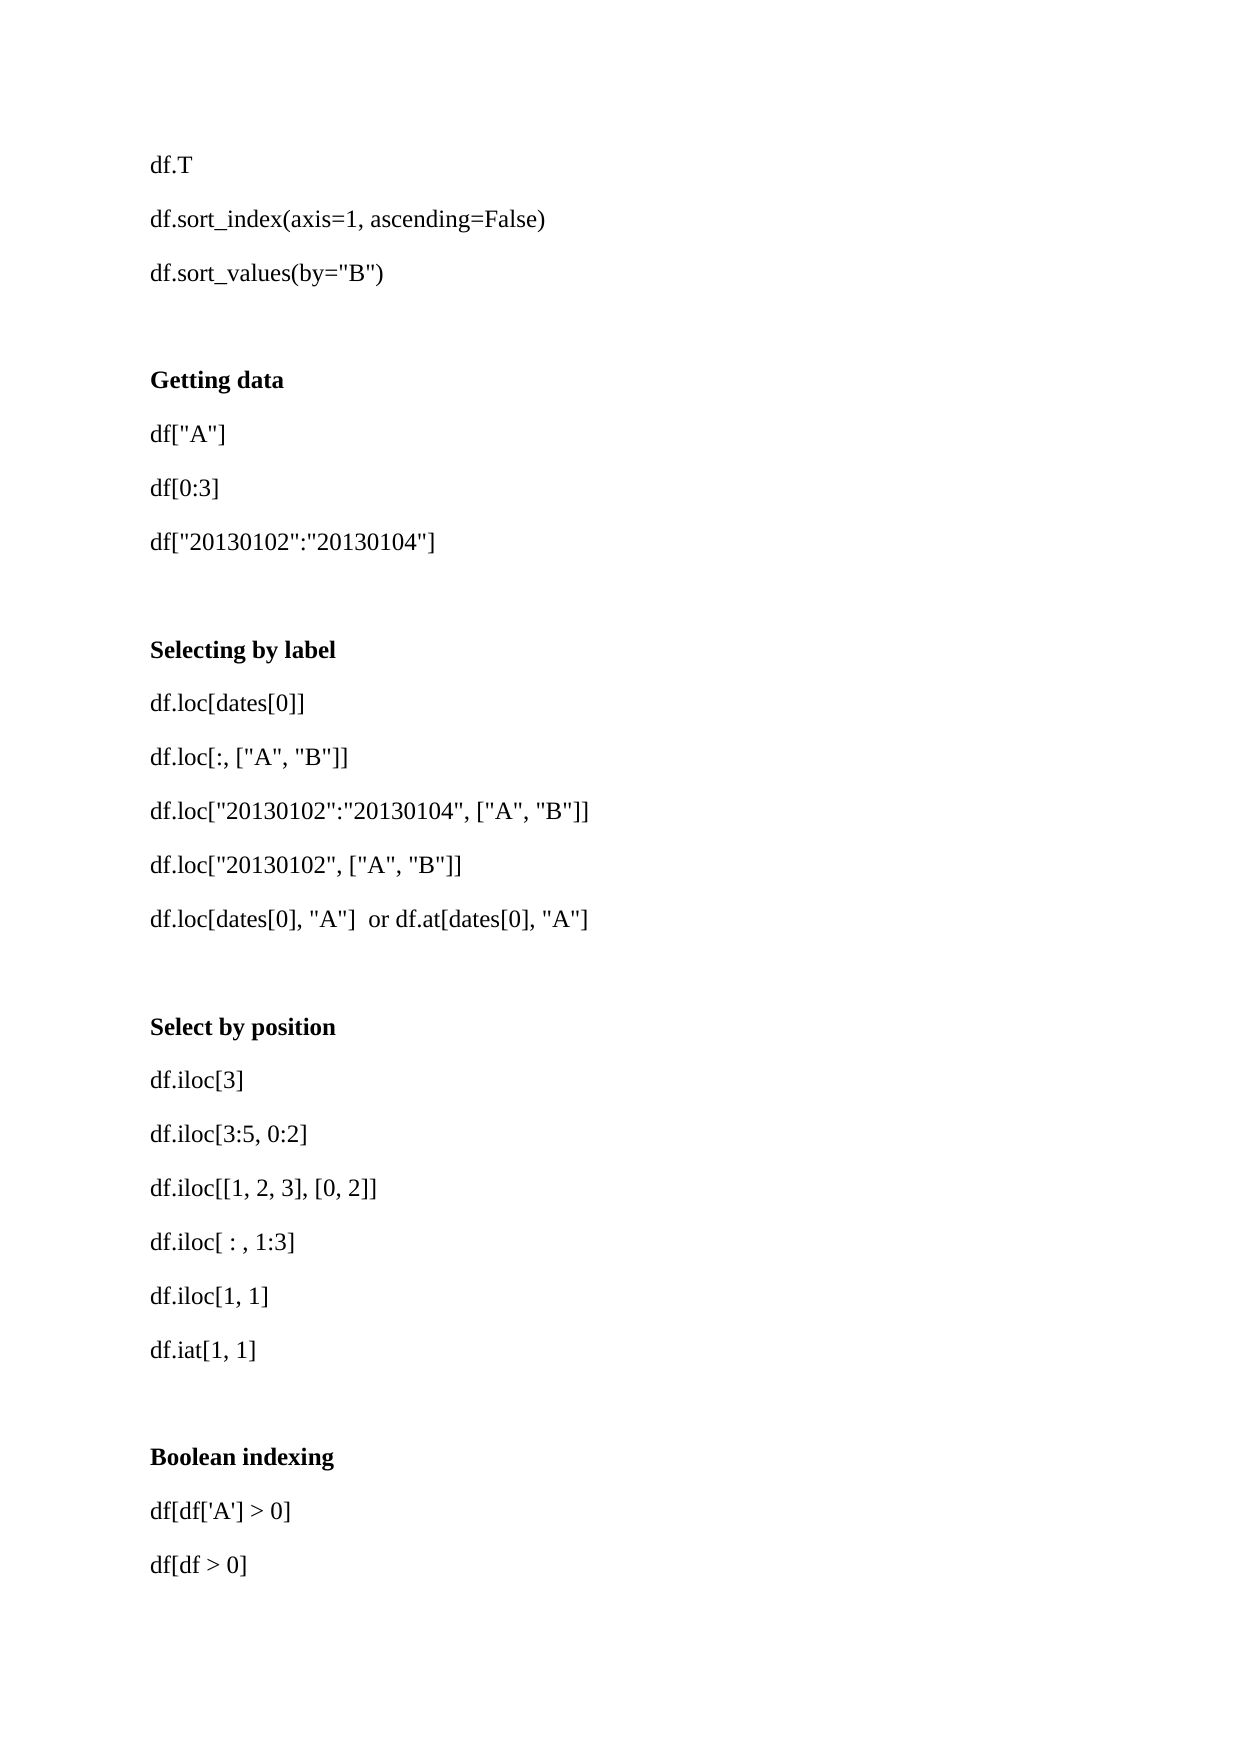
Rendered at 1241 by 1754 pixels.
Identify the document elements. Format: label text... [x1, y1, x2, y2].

text Boolean indexing [150, 1442, 1090, 1471]
text df["20130102":"20130104"] [150, 527, 1090, 556]
text df.loc[dates[0], "A"] or df.at[dates[0], "A"] [150, 904, 1090, 933]
text df.sort_values(by="B") [150, 258, 1090, 286]
text df.iloc[3] [150, 1066, 1090, 1094]
text df.iloc[3:5, 0:2] [150, 1119, 1090, 1148]
text df.T [150, 150, 1090, 179]
text Selecting by label [150, 635, 1090, 663]
text df.loc[dates[0]] [150, 688, 1090, 717]
text df.loc["20130102":"20130104", ["A", "B"]] [150, 796, 1090, 825]
text Getting data [150, 365, 1090, 394]
text df[df > 0] [150, 1550, 1090, 1579]
text df["A"] [150, 419, 1090, 448]
text Select by position [150, 1012, 1090, 1040]
text df.loc[:, ["A", "B"]] [150, 742, 1090, 771]
text df.iloc[1, 1] [150, 1281, 1090, 1310]
text df.iloc[ : , 1:3] [150, 1227, 1090, 1256]
text df[df['A'] > 0] [150, 1496, 1090, 1525]
text df[0:3] [150, 473, 1090, 502]
text df.iloc[[1, 2, 3], [0, 2]] [150, 1173, 1090, 1202]
text df.sort_index(axis=1, ascending=False) [150, 204, 1090, 233]
text df.iat[1, 1] [150, 1335, 1090, 1363]
text df.loc["20130102", ["A", "B"]] [150, 850, 1090, 879]
